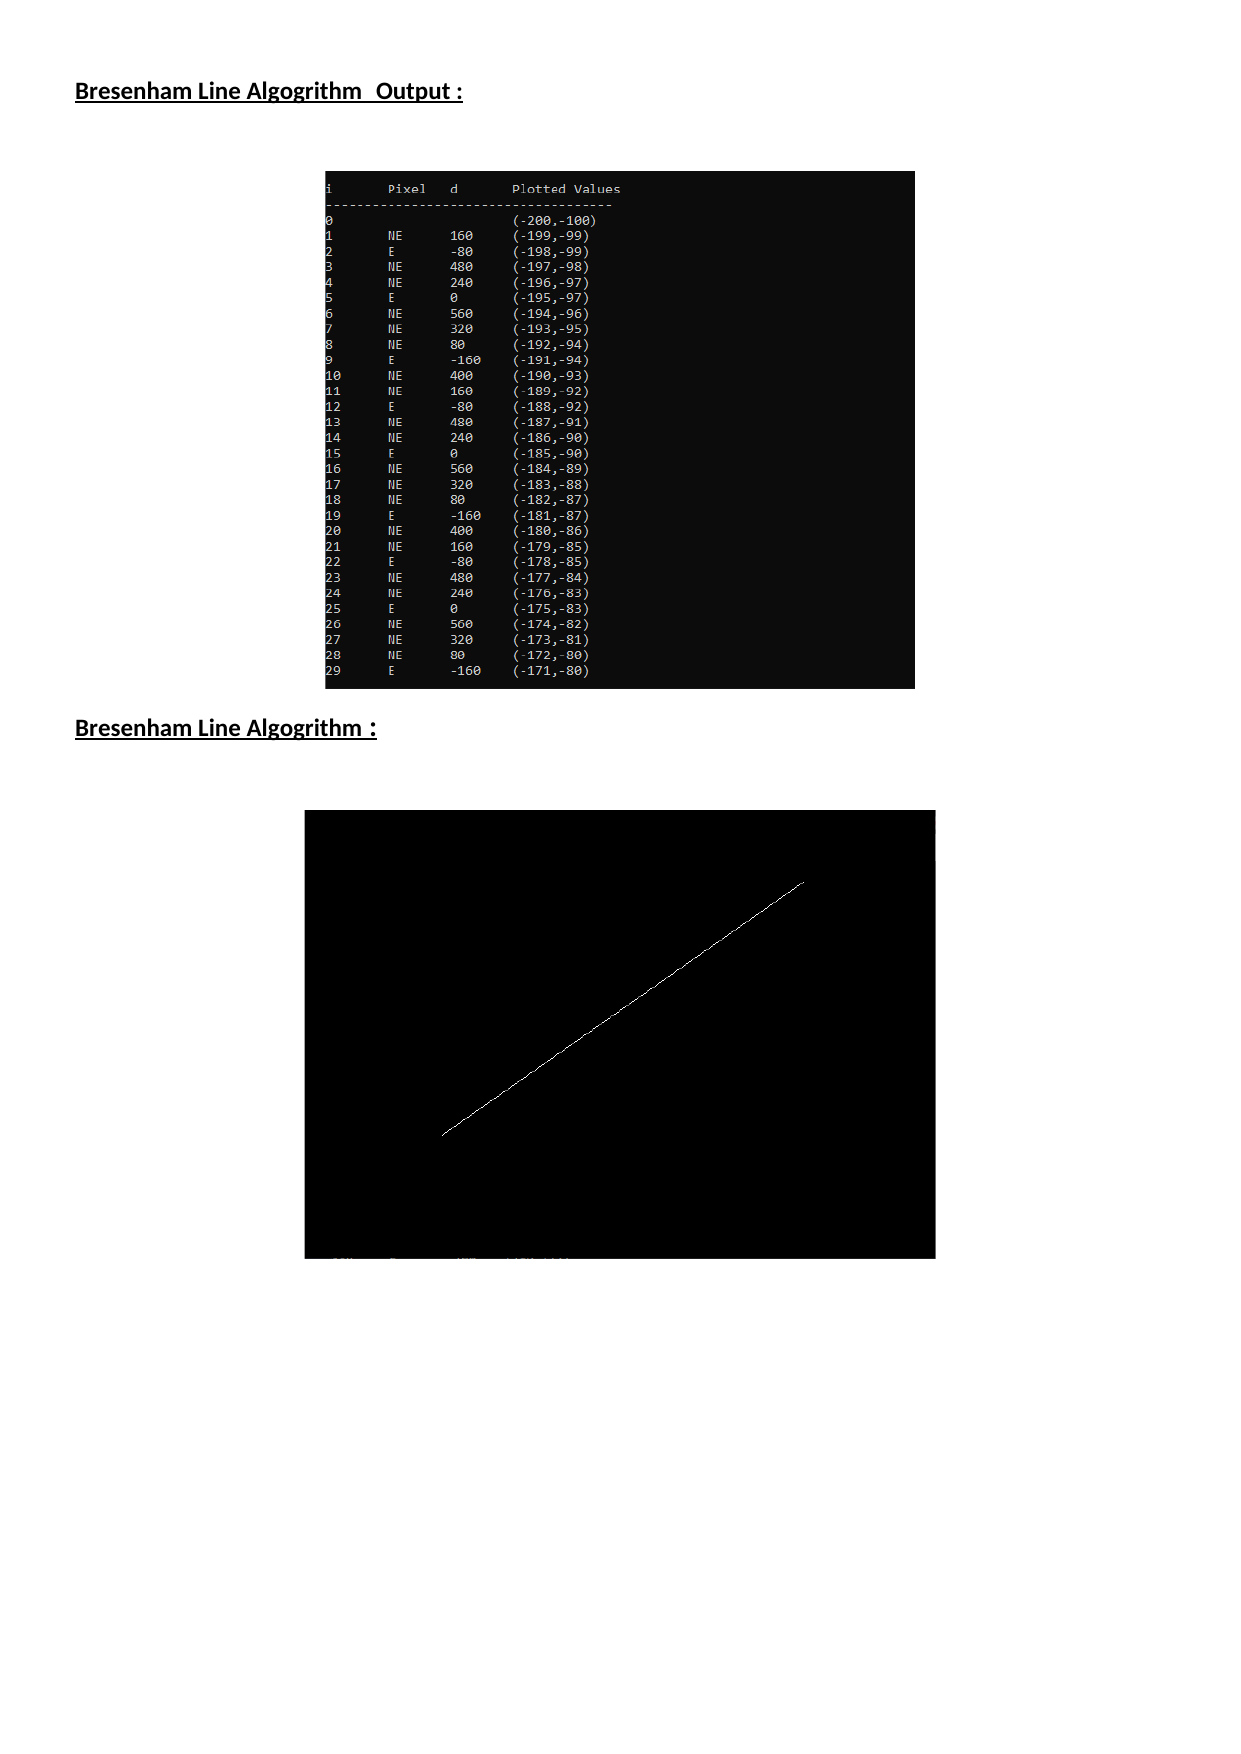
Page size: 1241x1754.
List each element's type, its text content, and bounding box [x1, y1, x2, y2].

text Bresenham Line Algogrithm : [75, 708, 1165, 743]
text Bresenham Line Algogrithm Output : [75, 75, 1165, 106]
picture [325, 171, 915, 689]
picture [304, 810, 936, 1259]
